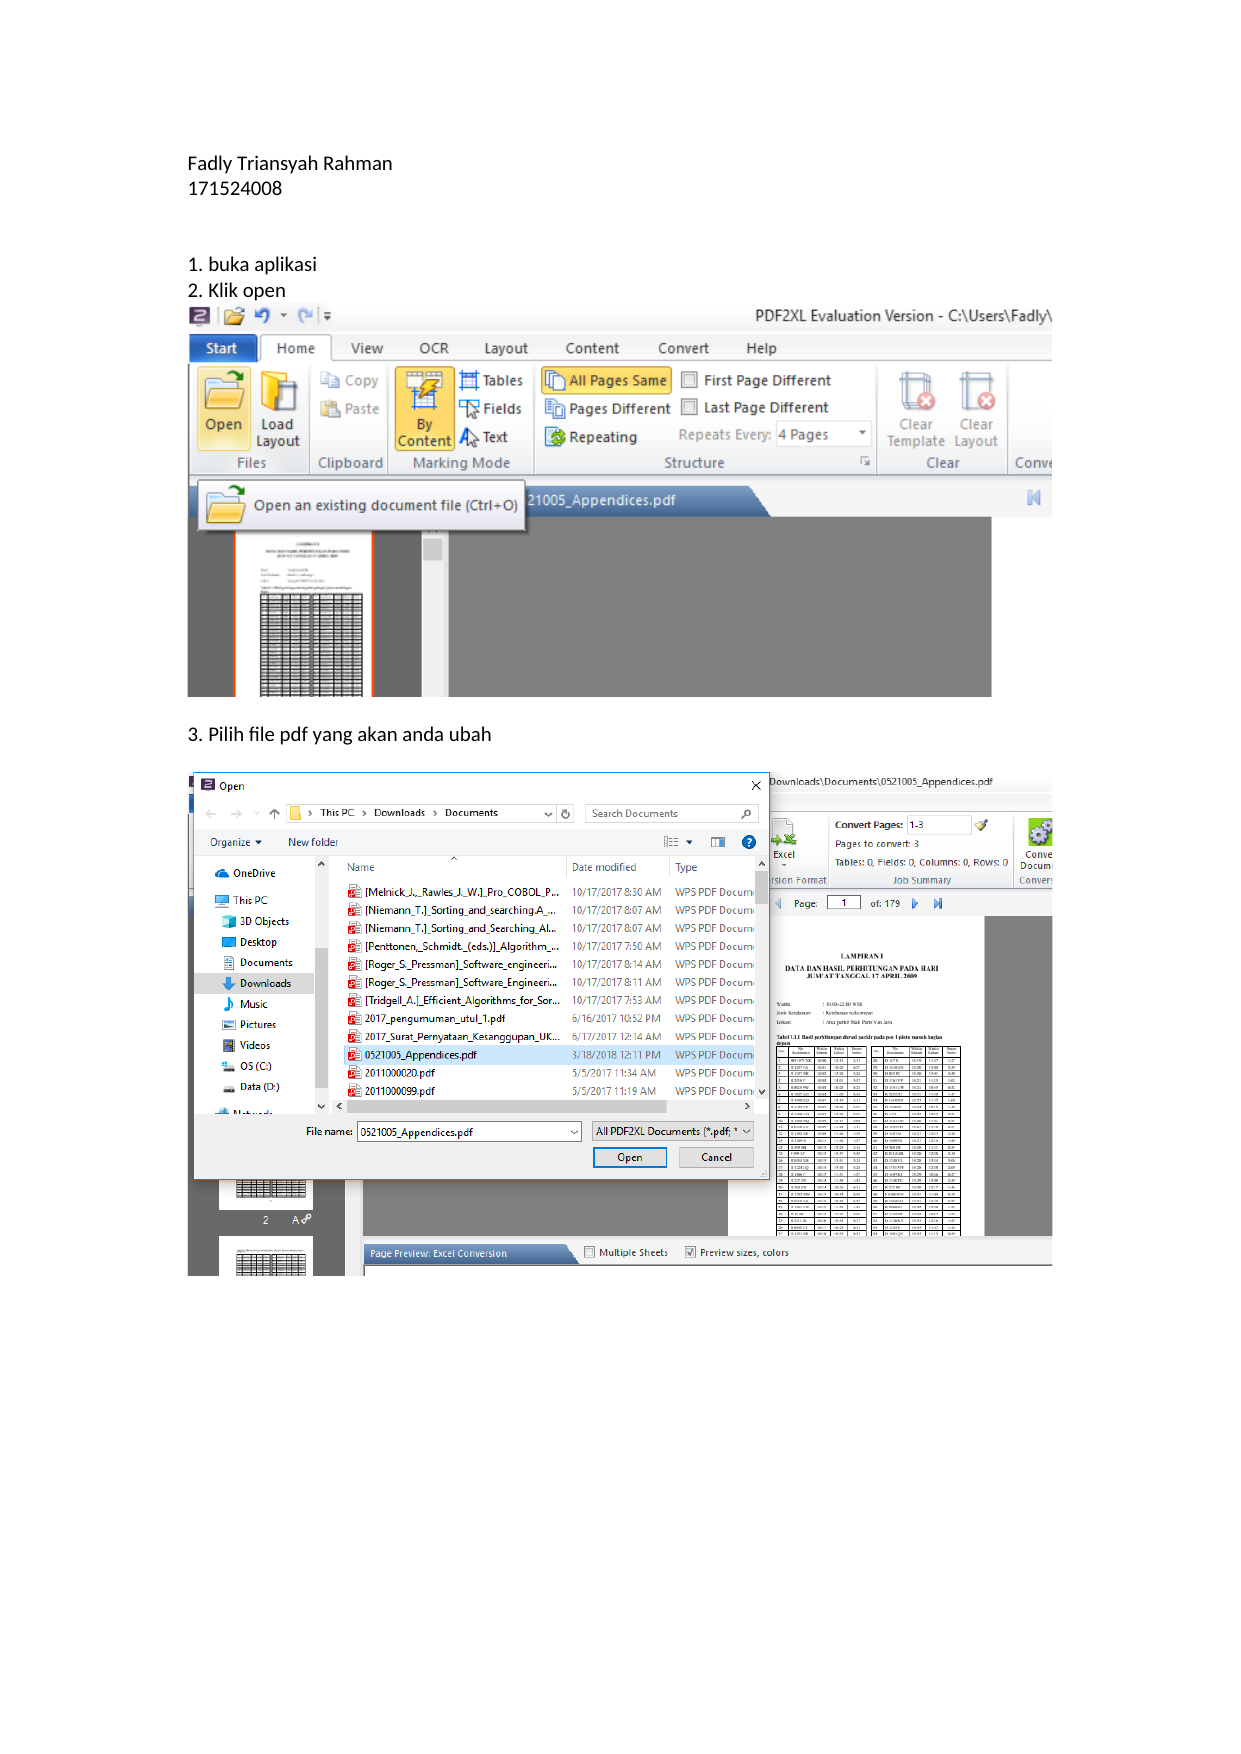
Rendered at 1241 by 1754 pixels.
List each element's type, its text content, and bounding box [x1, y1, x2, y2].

list Pilih file pdf yang akan anda ubah [187, 722, 1053, 747]
picture [187, 302, 1052, 697]
list buka aplikasi [187, 252, 1053, 277]
picture [187, 772, 1053, 1276]
list Fadly Triansyah Rahman [187, 150, 1053, 175]
list 171524008 [187, 175, 1053, 201]
